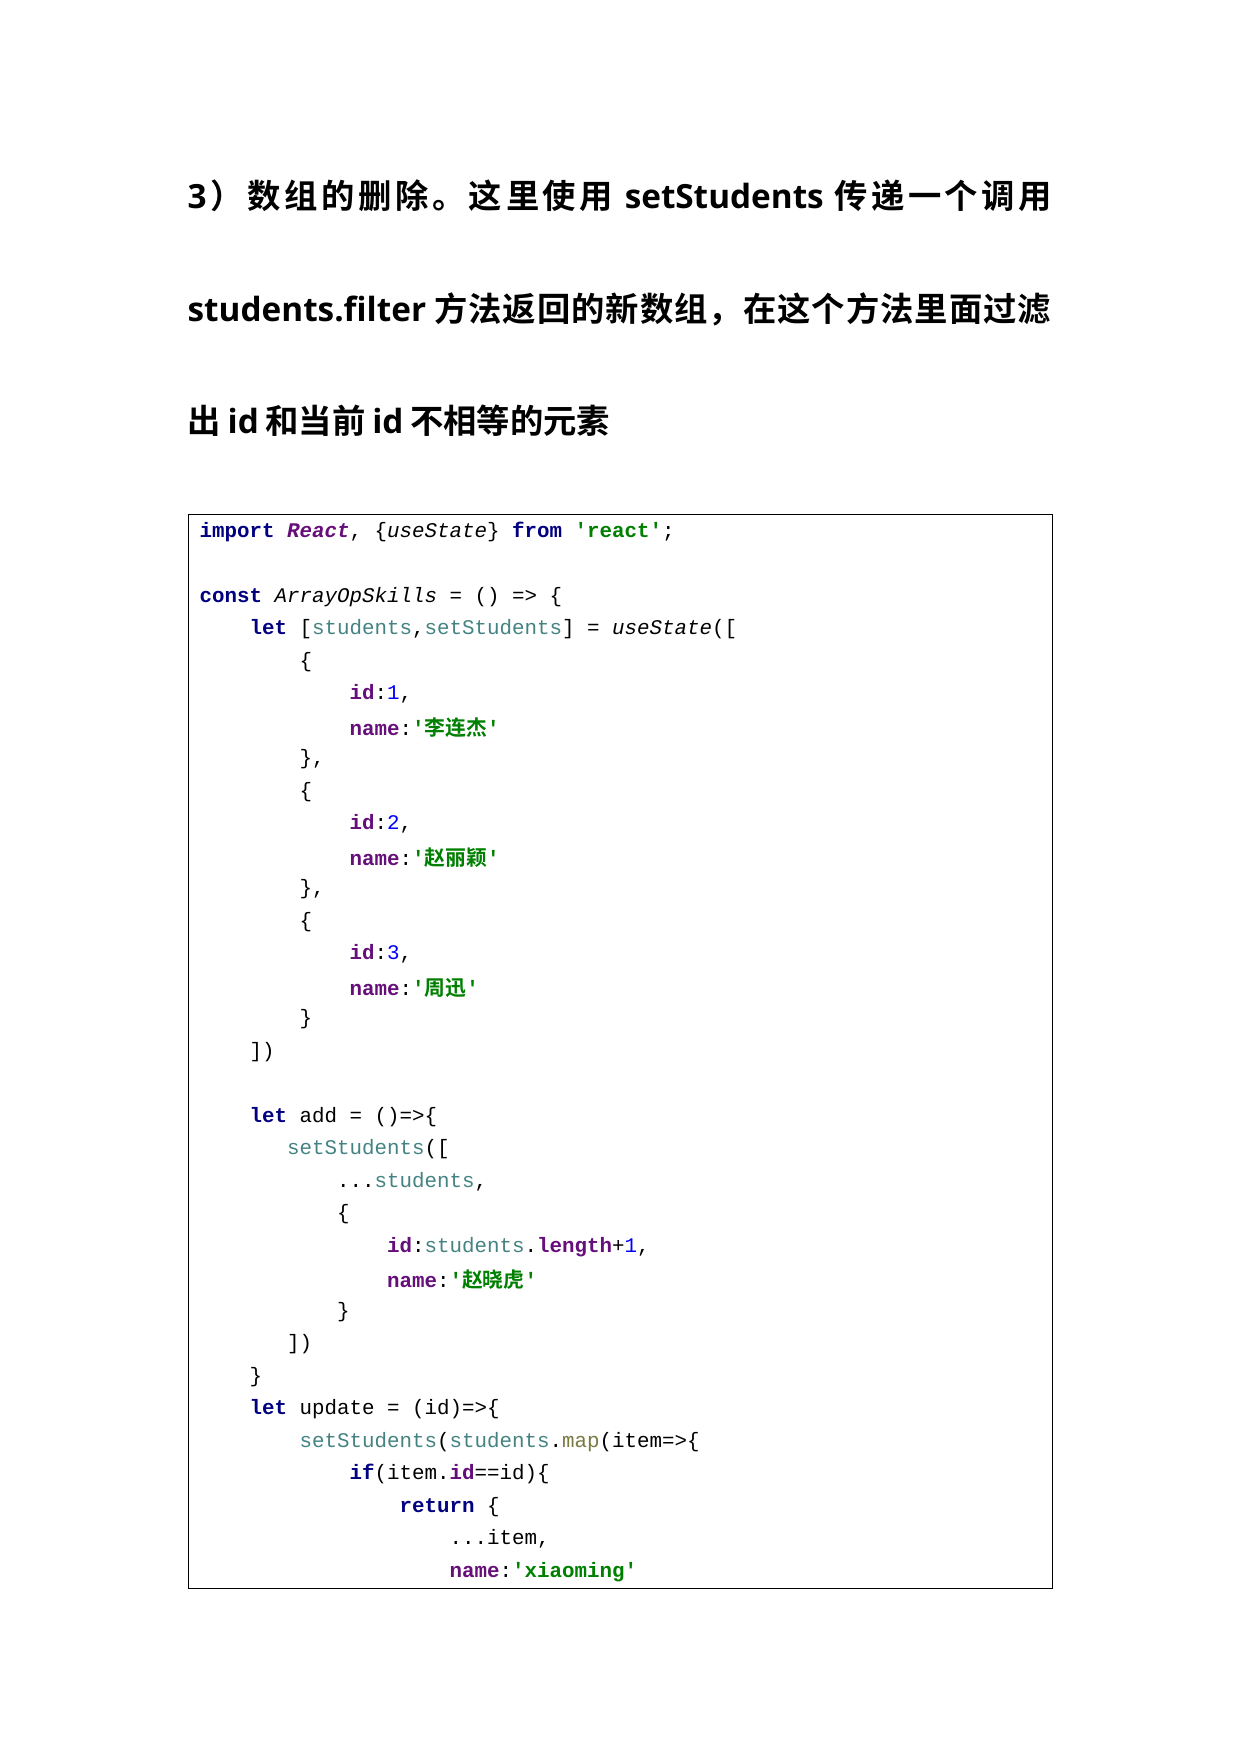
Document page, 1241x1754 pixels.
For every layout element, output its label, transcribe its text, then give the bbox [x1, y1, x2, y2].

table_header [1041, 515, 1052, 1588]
subtitle 3）数组的删除。这里使用setStudents传递一个调用students.filter方法返回的新数组，在这个方法里面过滤出id和当前id不相等的元素 [187, 162, 1053, 452]
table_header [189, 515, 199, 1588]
